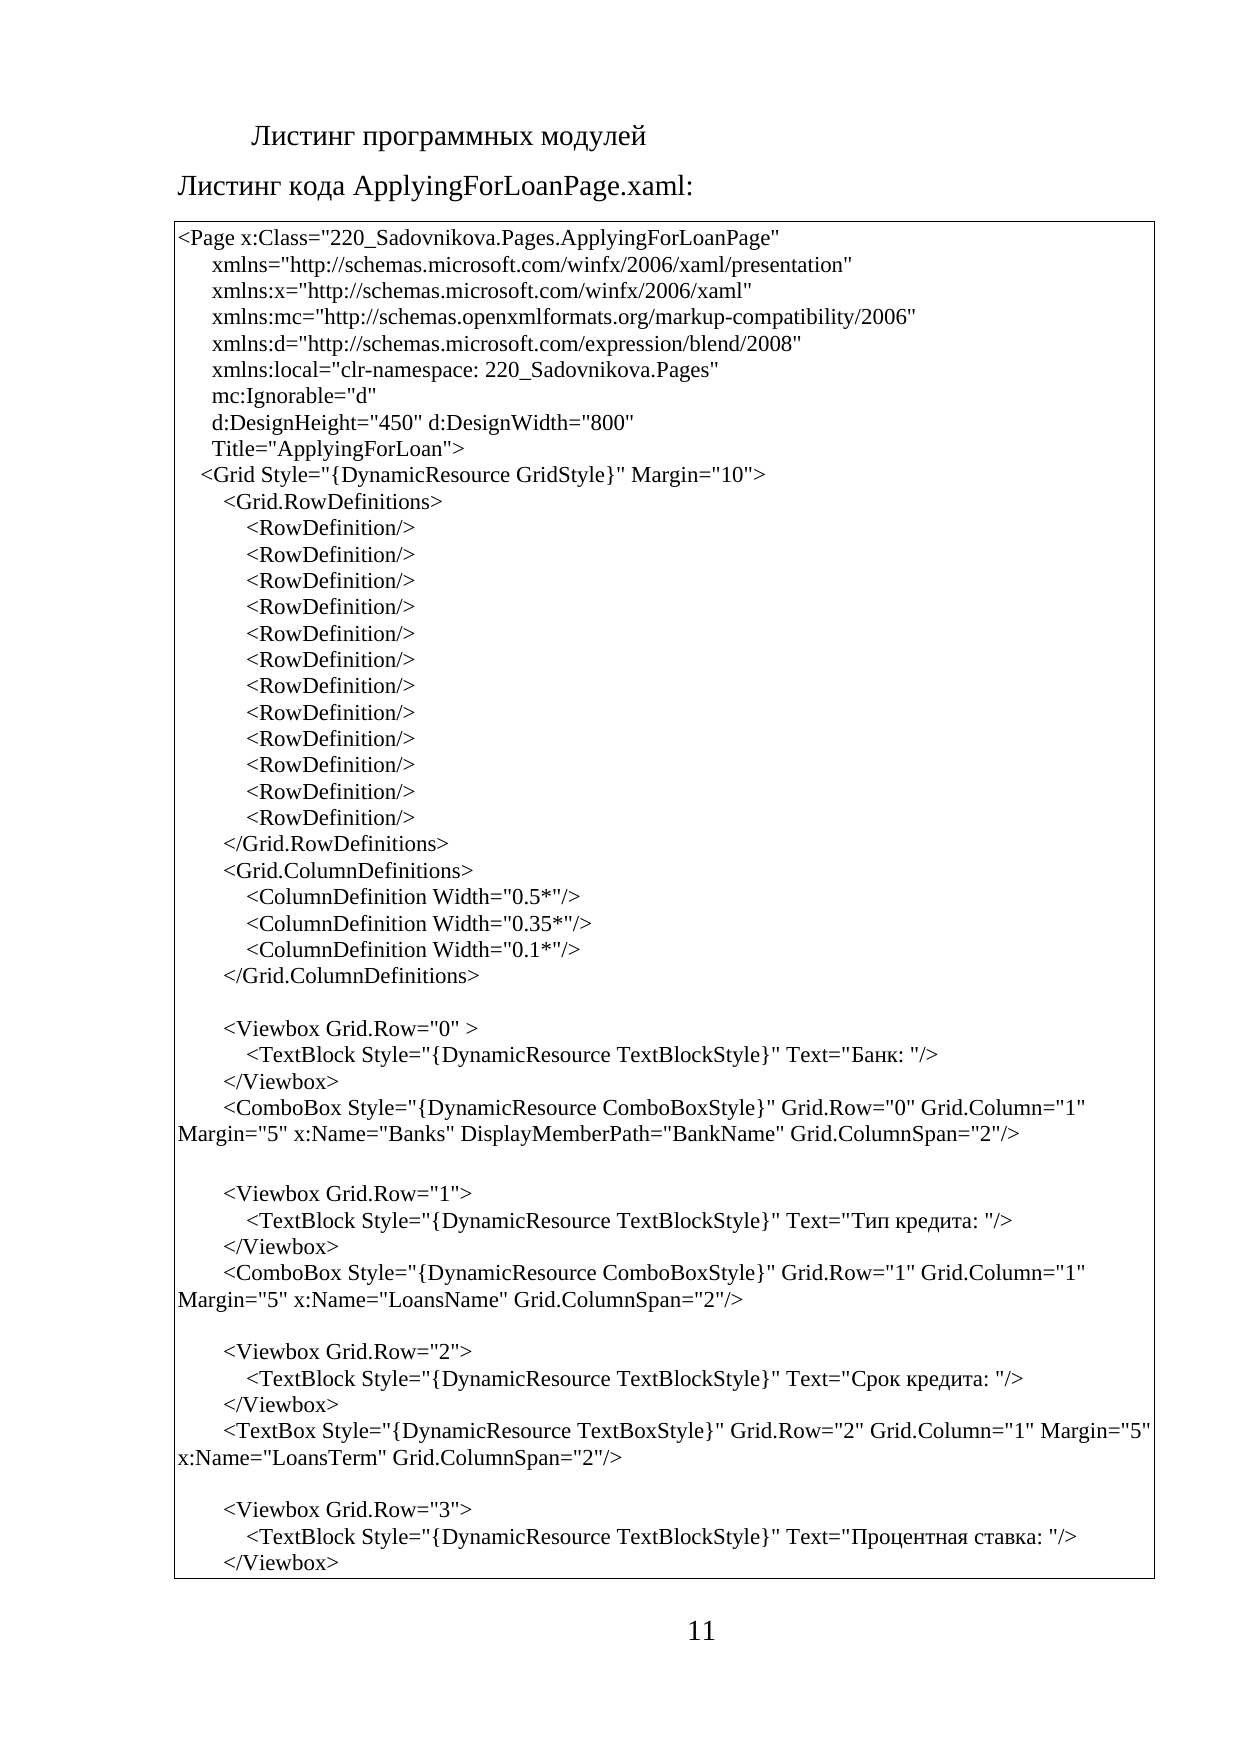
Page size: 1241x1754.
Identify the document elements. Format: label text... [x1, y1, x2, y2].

text mc:Ignorable="d" [177, 382, 1152, 409]
text <TextBox Style="{DynamicResource TextBoxStyle}" Grid.Row="2" Grid.Column="1" Margin="5" x:Name="LoansTerm" Grid.ColumnSpan="2"/> [177, 1417, 1152, 1470]
text xmlns:x="http://schemas.microsoft.com/winfx/2006/xaml" [177, 277, 1152, 303]
text <RowDefinition/> [177, 567, 1152, 593]
text <RowDefinition/> [177, 541, 1152, 567]
text <ColumnDefinition Width="0.35*"/> [177, 909, 1152, 936]
text <RowDefinition/> [177, 593, 1152, 620]
text <Grid Style="{DynamicResource GridStyle}" Margin="10"> [177, 462, 1152, 488]
text xmlns:mc="http://schemas.openxmlformats.org/markup-compatibility/2006" [177, 303, 1152, 330]
text <TextBlock Style="{DynamicResource TextBlockStyle}" Text="Срок кредита: "/> [177, 1365, 1152, 1391]
text <RowDefinition/> [177, 804, 1152, 831]
text <Grid.ColumnDefinitions> [177, 857, 1152, 883]
text <Viewbox Grid.Row="1"> [177, 1180, 1152, 1207]
text <Viewbox Grid.Row="3"> [177, 1497, 1152, 1523]
text </Viewbox> [177, 1233, 1152, 1259]
text <Page x:Class="220_Sadovnikova.Pages.ApplyingForLoanPage" [175, 222, 1154, 251]
text <ComboBox Style="{DynamicResource ComboBoxStyle}" Grid.Row="0" Grid.Column="1" Margin="5" x:Name="Banks" DisplayMemberPath="BankName" Grid.ColumnSpan="2"/> [177, 1094, 1152, 1147]
text xmlns="http://schemas.microsoft.com/winfx/2006/xaml/presentation" [177, 251, 1152, 277]
text <TextBlock Style="{DynamicResource TextBlockStyle}" Text="Банк: "/> [177, 1041, 1152, 1068]
text <Viewbox Grid.Row="0" > [177, 1015, 1152, 1041]
text <Viewbox Grid.Row="2"> [177, 1338, 1152, 1365]
text <RowDefinition/> [177, 699, 1152, 725]
text <ColumnDefinition Width="0.1*"/> [177, 936, 1152, 962]
text </Viewbox> [177, 1391, 1152, 1417]
text <Grid.RowDefinitions> [177, 488, 1152, 514]
text <RowDefinition/> [177, 514, 1152, 541]
text <RowDefinition/> [177, 672, 1152, 699]
text <RowDefinition/> [177, 646, 1152, 672]
text Листинг кода ApplyingForLoanPage.xaml: [177, 168, 1152, 202]
text <RowDefinition/> [177, 620, 1152, 646]
text </Viewbox> [177, 1068, 1152, 1094]
text <RowDefinition/> [177, 725, 1152, 751]
text Title="ApplyingForLoan"> [177, 435, 1152, 462]
text d:DesignHeight="450" d:DesignWidth="800" [177, 409, 1152, 435]
text <TextBlock Style="{DynamicResource TextBlockStyle}" Text="Тип кредита: "/> [177, 1207, 1152, 1233]
text </Grid.RowDefinitions> [177, 831, 1152, 857]
text <ColumnDefinition Width="0.5*"/> [177, 883, 1152, 909]
text <RowDefinition/> [177, 778, 1152, 804]
text <RowDefinition/> [177, 751, 1152, 778]
text <ComboBox Style="{DynamicResource ComboBoxStyle}" Grid.Row="1" Grid.Column="1" Margin="5" x:Name="LoansName" Grid.ColumnSpan="2"/> [177, 1259, 1152, 1312]
text xmlns:d="http://schemas.microsoft.com/expression/blend/2008" [177, 330, 1152, 356]
subtitle Листинг программных модулей [177, 118, 1152, 152]
text xmlns:local="clr-namespace: 220_Sadovnikova.Pages" [177, 356, 1152, 382]
text </Viewbox> [175, 1546, 1154, 1578]
text <TextBlock Style="{DynamicResource TextBlockStyle}" Text="Процентная ставка: "/> [177, 1523, 1152, 1546]
text </Grid.ColumnDefinitions> [177, 962, 1152, 989]
